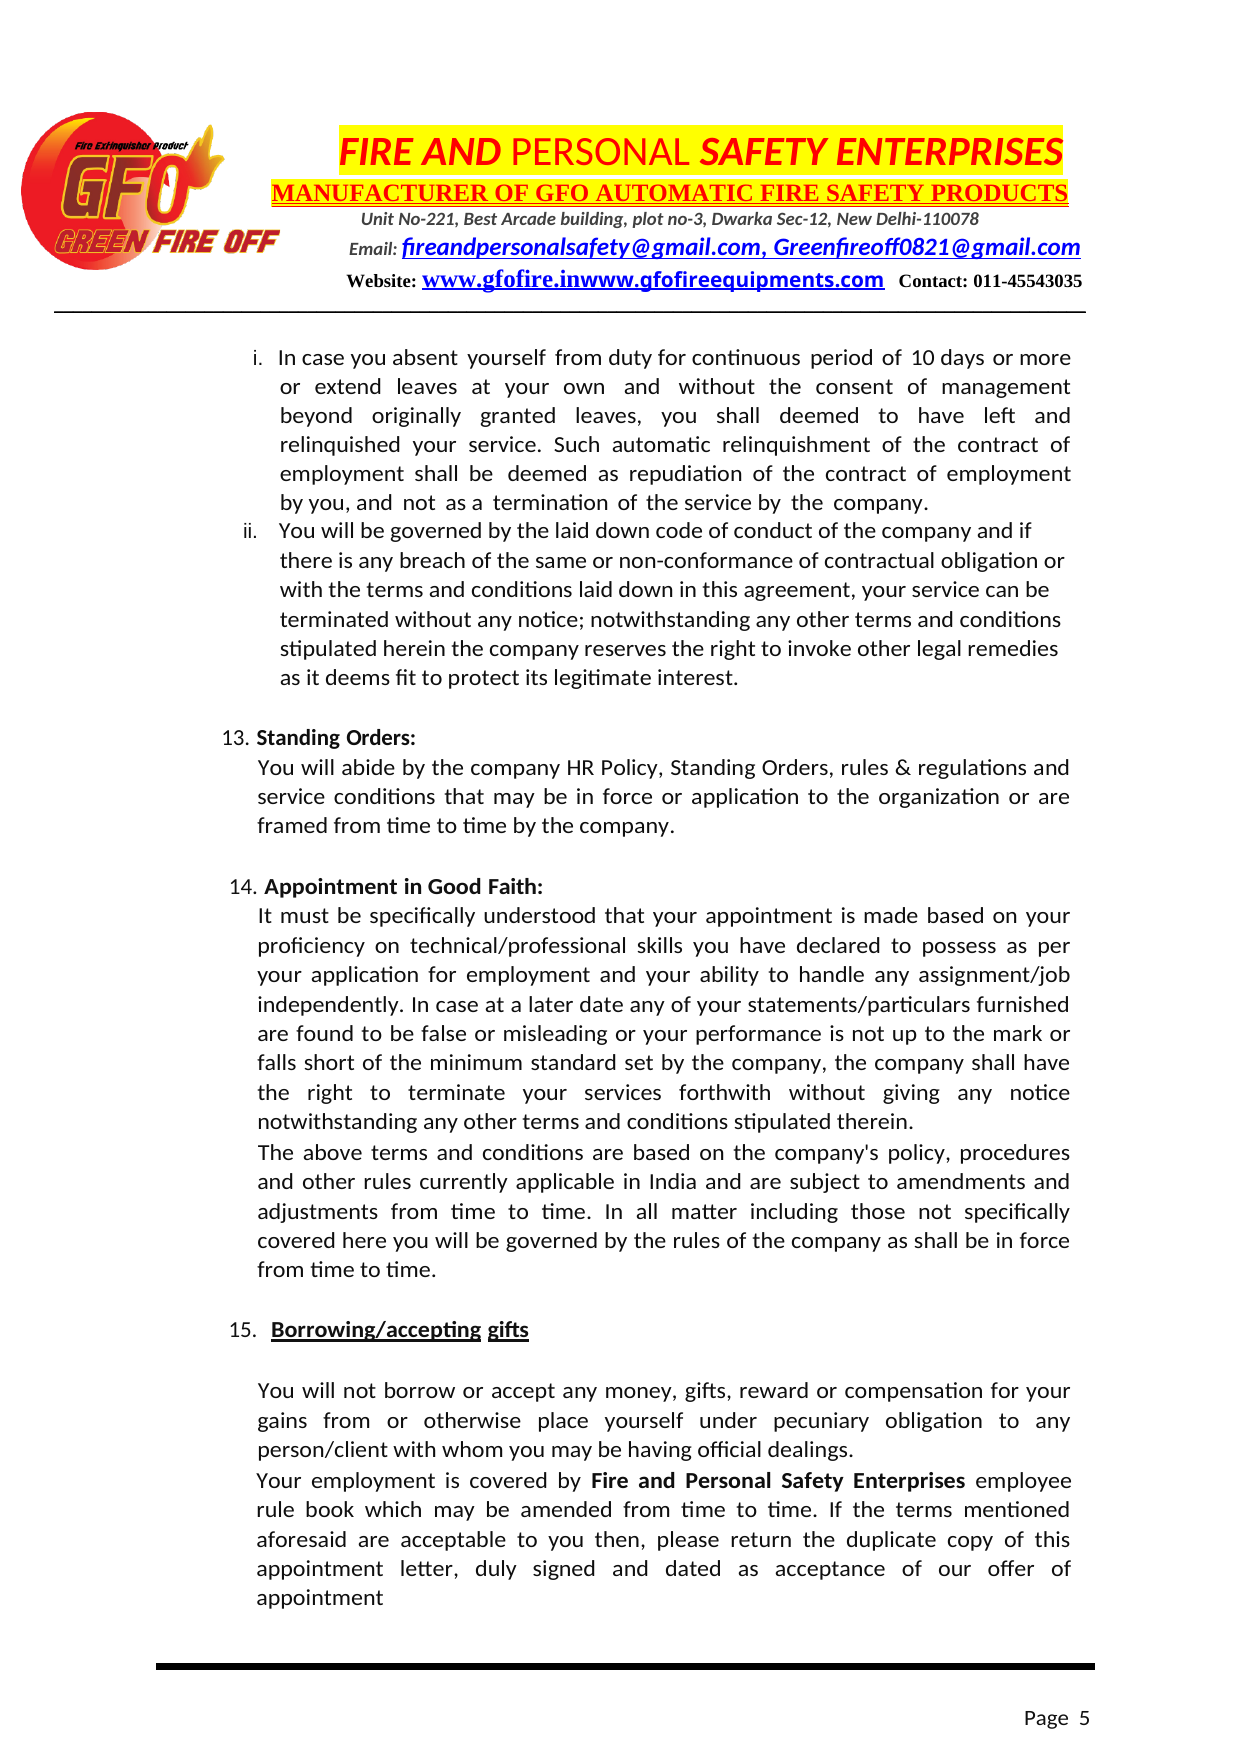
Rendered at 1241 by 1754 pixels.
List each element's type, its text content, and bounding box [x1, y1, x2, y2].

list Standing Orders: [221, 723, 1173, 751]
picture [21, 112, 281, 270]
text You will not borrow or accept any money, gifts, reward or compensation for your gains from or otherwise place yourself under pecuniary obligation to any person/client with whom you may be having official dealings. [257, 1376, 1072, 1463]
text The above terms and conditions are based on the company's policy, procedures and other rules currently applicable in India and are subject to amendments and adjustments from time to time. In all matter including those not specifically covered here you will be governed by the rules of the company as shall be in force from time to time. [257, 1138, 1072, 1284]
list In case you absent yourself from duty for continuous period of 10 days or more or extend leaves at your own and without the consent of management beyond originally granted leaves, you shall deemed to have left and relinquished your service. Such automatic relinquishment of the contract of employment shall be deemed as repudiation of the contract of employment by you, and not as a termination of the service by the company. [253, 343, 1071, 516]
text You will abide by the company HR Policy, Standing Orders, rules & regulations and service conditions that may be in force or application to the organization or are framed from time to time by the company. [257, 753, 1072, 840]
text Page 5 [54, 1704, 1091, 1731]
list You will be governed by the laid down code of conduct of the company and if there is any breach of the same or non-conformance of contractual obligation or with the terms and conditions laid down in this agreement, your service can be terminated without any notice; notwithstanding any other terms and conditions stipulated herein the company reserves the right to invoke other legal remedies as it deems fit to protect its legitimate interest. [243, 517, 1072, 692]
text It must be specifically understood that your appointment is made based on your proficiency on technical/professional skills you have declared to possess as per your application for employment and your ability to handle any assignment/job independently. In case at a later date any of your statements/particulars furnished are found to be false or misleading or your performance is not up to the mark or falls short of the minimum standard set by the company, the company shall have the right to terminate your services forthwith without giving any notice notwithstanding any other terms and conditions stipulated therein. [257, 902, 1072, 1135]
list Borrowing/accepting gifts [228, 1315, 1173, 1343]
text Your employment is covered by Fire and Personal Safety Enterprises employee rule book which may be amended from time to time. If the terms mentioned aforesaid are acceptable to you then, please return the duplicate copy of this appointment letter, duly signed and dated as acceptance of our offer of appointment [256, 1466, 1072, 1612]
list Appointment in Good Faith: [229, 872, 1173, 900]
